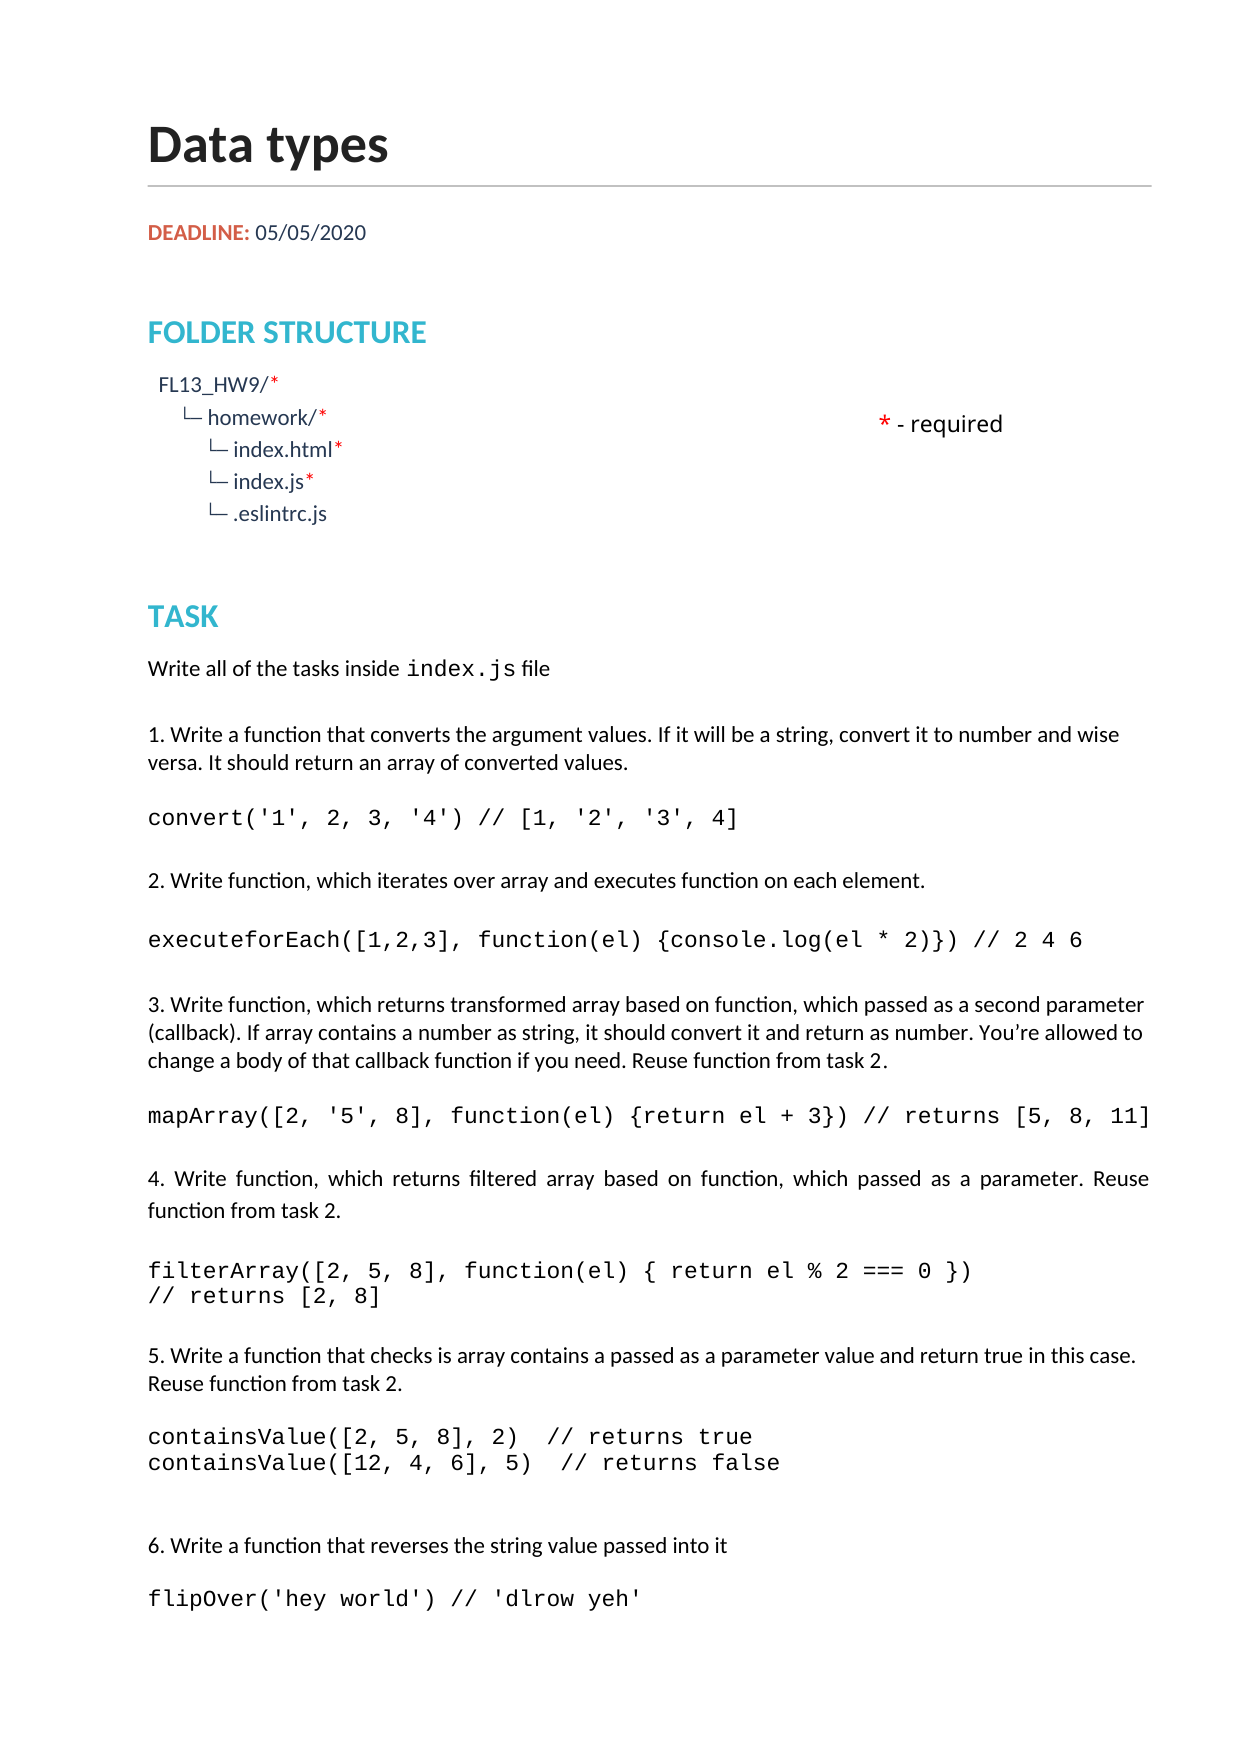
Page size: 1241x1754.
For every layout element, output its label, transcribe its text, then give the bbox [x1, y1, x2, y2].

text containsValue([2, 5, 8], 2) // returns true [148, 1425, 1152, 1451]
text DEADLINE: 05/05/2020 [148, 218, 1152, 246]
subtitle TASK [148, 595, 1152, 636]
subtitle FOLDER STRUCTURE [148, 311, 1152, 352]
text executeforEach([1,2,3], function(el) {console.log(el * 2)}) // 2 4 6 [148, 928, 1152, 954]
text 4. Write function, which returns filtered array based on function, which passed as a parameter. Reuse function from task 2. [148, 1164, 1152, 1224]
text 1. Write a function that converts the argument values. If it will be a string, convert it to number and wise versa. It should return an array of converted values. [148, 720, 1152, 776]
title Data types [148, 109, 1152, 176]
text containsValue([12, 4, 6], 5) // returns false [148, 1451, 1152, 1477]
text flipOver('hey world') // 'dlrow yeh' [148, 1587, 1152, 1613]
text 6. Write a function that reverses the string value passed into it [148, 1531, 1152, 1559]
table_header FL13_HW9/* └─ homework/* └─ index.html* └─ index.js* └─ .eslintrc.js [147, 370, 867, 531]
text // returns [2, 8] [148, 1285, 1152, 1311]
text filterArray([2, 5, 8], function(el) { return el % 2 === 0 }) [148, 1259, 1152, 1285]
text mapArray([2, '5', 8], function(el) {return el + 3}) // returns [5, 8, 11] [148, 1105, 1152, 1131]
text 5. Write a function that checks is array contains a passed as a parameter value and return true in this case. Reuse function from task 2. [148, 1341, 1152, 1397]
text 2. Write function, which iterates over array and executes function on each element. [148, 866, 1152, 894]
table_header * - required [867, 370, 1110, 531]
text 3. Write function, which returns transformed array based on function, which passed as a second parameter (callback). If array contains a number as string, it should convert it and return as number. You’re allowed to change a body of that callback function if you need. Reuse function from task 2. [148, 991, 1152, 1074]
text Write all of the tasks inside index.js file [148, 654, 1152, 683]
text convert('1', 2, 3, '4') // [1, '2', '3', 4] [148, 806, 1152, 832]
